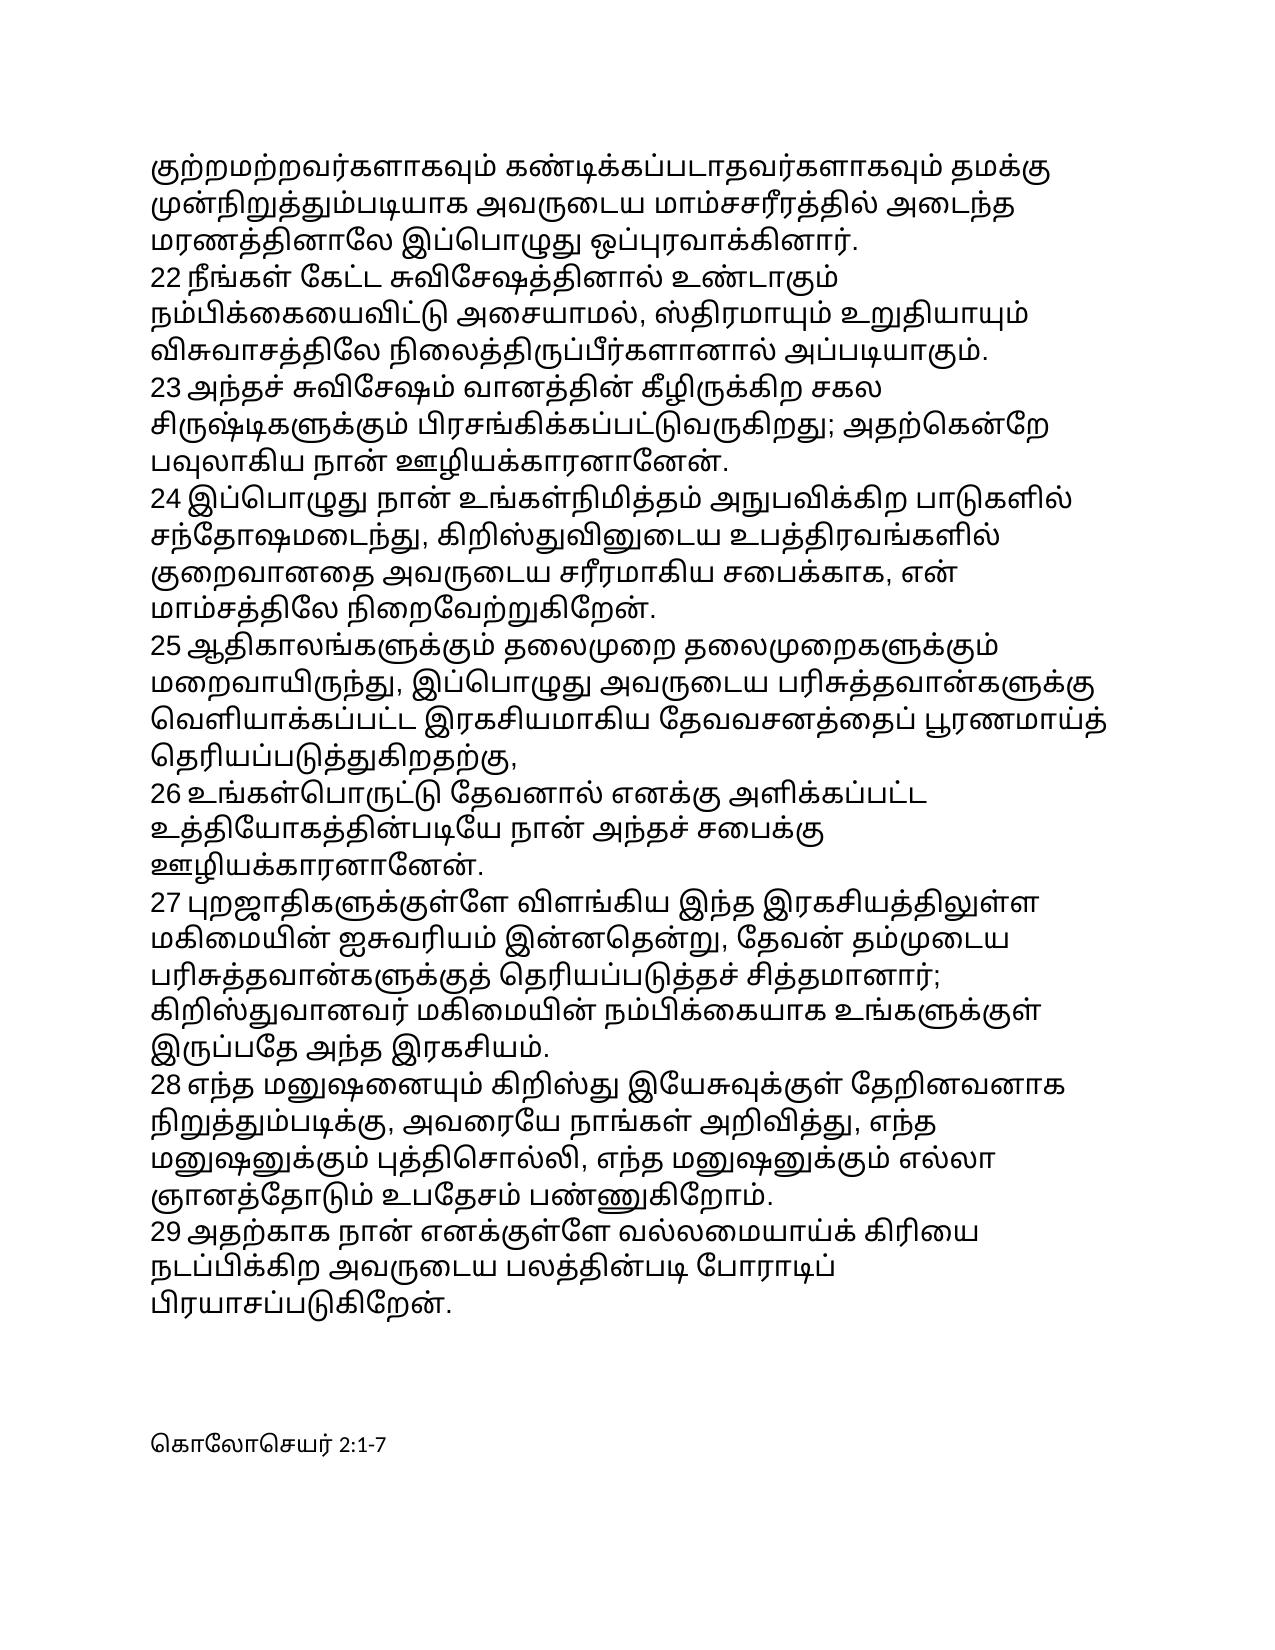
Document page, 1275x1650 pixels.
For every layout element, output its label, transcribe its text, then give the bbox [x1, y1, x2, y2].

text 25ஆதிகாலங்களுக்கும் தலைமுறை தலைமுறைகளுக்கும் மறைவாயிருந்து, இப்பொழுது அவருடைய பரிசுத்தவான்களுக்கு வெளியாக்கப்பட்ட இரகசியமாகிய தேவவசனத்தைப் பூரணமாய்த் தெரியப்படுத்துகிறதற்கு, [150, 629, 1125, 777]
text கொலோசெயர் 2:1-7 [150, 1430, 1125, 1461]
text 28எந்த மனுஷனையும் கிறிஸ்து இயேசுவுக்குள் தேறினவனாக நிறுத்தும்படிக்கு, அவரையே நாங்கள் அறிவித்து, எந்த மனுஷனுக்கும் புத்திசொல்லி, எந்த மனுஷனுக்கும் எல்லா ஞானத்தோடும் உபதேசம் பண்ணுகிறோம். [150, 1068, 1125, 1215]
text 29அதற்காக நான் எனக்குள்ளே வல்லமையாய்க் கிரியை நடப்பிக்கிற அவருடைய பலத்தின்படி போராடிப் பிரயாசப்படுகிறேன். [150, 1215, 1125, 1324]
text 23அந்தச் சுவிசேஷம் வானத்தின் கீழிருக்கிற சகல சிருஷ்டிகளுக்கும் பிரசங்கிக்கப்பட்டுவருகிறது; அதற்கென்றே பவுலாகிய நான் ஊழியக்காரனானேன். [150, 371, 1125, 482]
text 22நீங்கள் கேட்ட சுவிசேஷத்தினால் உண்டாகும் நம்பிக்கையைவிட்டு அசையாமல், ஸ்திரமாயும் உறுதியாயும் விசுவாசத்திலே நிலைத்திருப்பீர்களானால் அப்படியாகும். [150, 261, 1125, 371]
text 24இப்பொழுது நான் உங்கள்நிமித்தம் அநுபவிக்கிற பாடுகளில் சந்தோஷமடைந்து, கிறிஸ்துவினுடைய உபத்திரவங்களில் குறைவானதை அவருடைய சரீரமாகிய சபைக்காக, என் மாம்சத்திலே நிறைவேற்றுகிறேன். [150, 482, 1125, 629]
text 27புறஜாதிகளுக்குள்ளே விளங்கிய இந்த இரகசியத்திலுள்ள மகிமையின் ஐசுவரியம் இன்னதென்று, தேவன் தம்முடைய பரிசுத்தவான்களுக்குத் தெரியப்படுத்தச் சித்தமானார்; கிறிஸ்துவானவர் மகிமையின் நம்பிக்கையாக உங்களுக்குள் இருப்பதே அந்த இரகசியம். [150, 886, 1125, 1068]
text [150, 150, 1125, 261]
text 26உங்கள்பொருட்டு தேவனால் எனக்கு அளிக்கப்பட்ட உத்தியோகத்தின்படியே நான் அந்தச் சபைக்கு ஊழியக்காரனானேன். [150, 777, 1125, 886]
